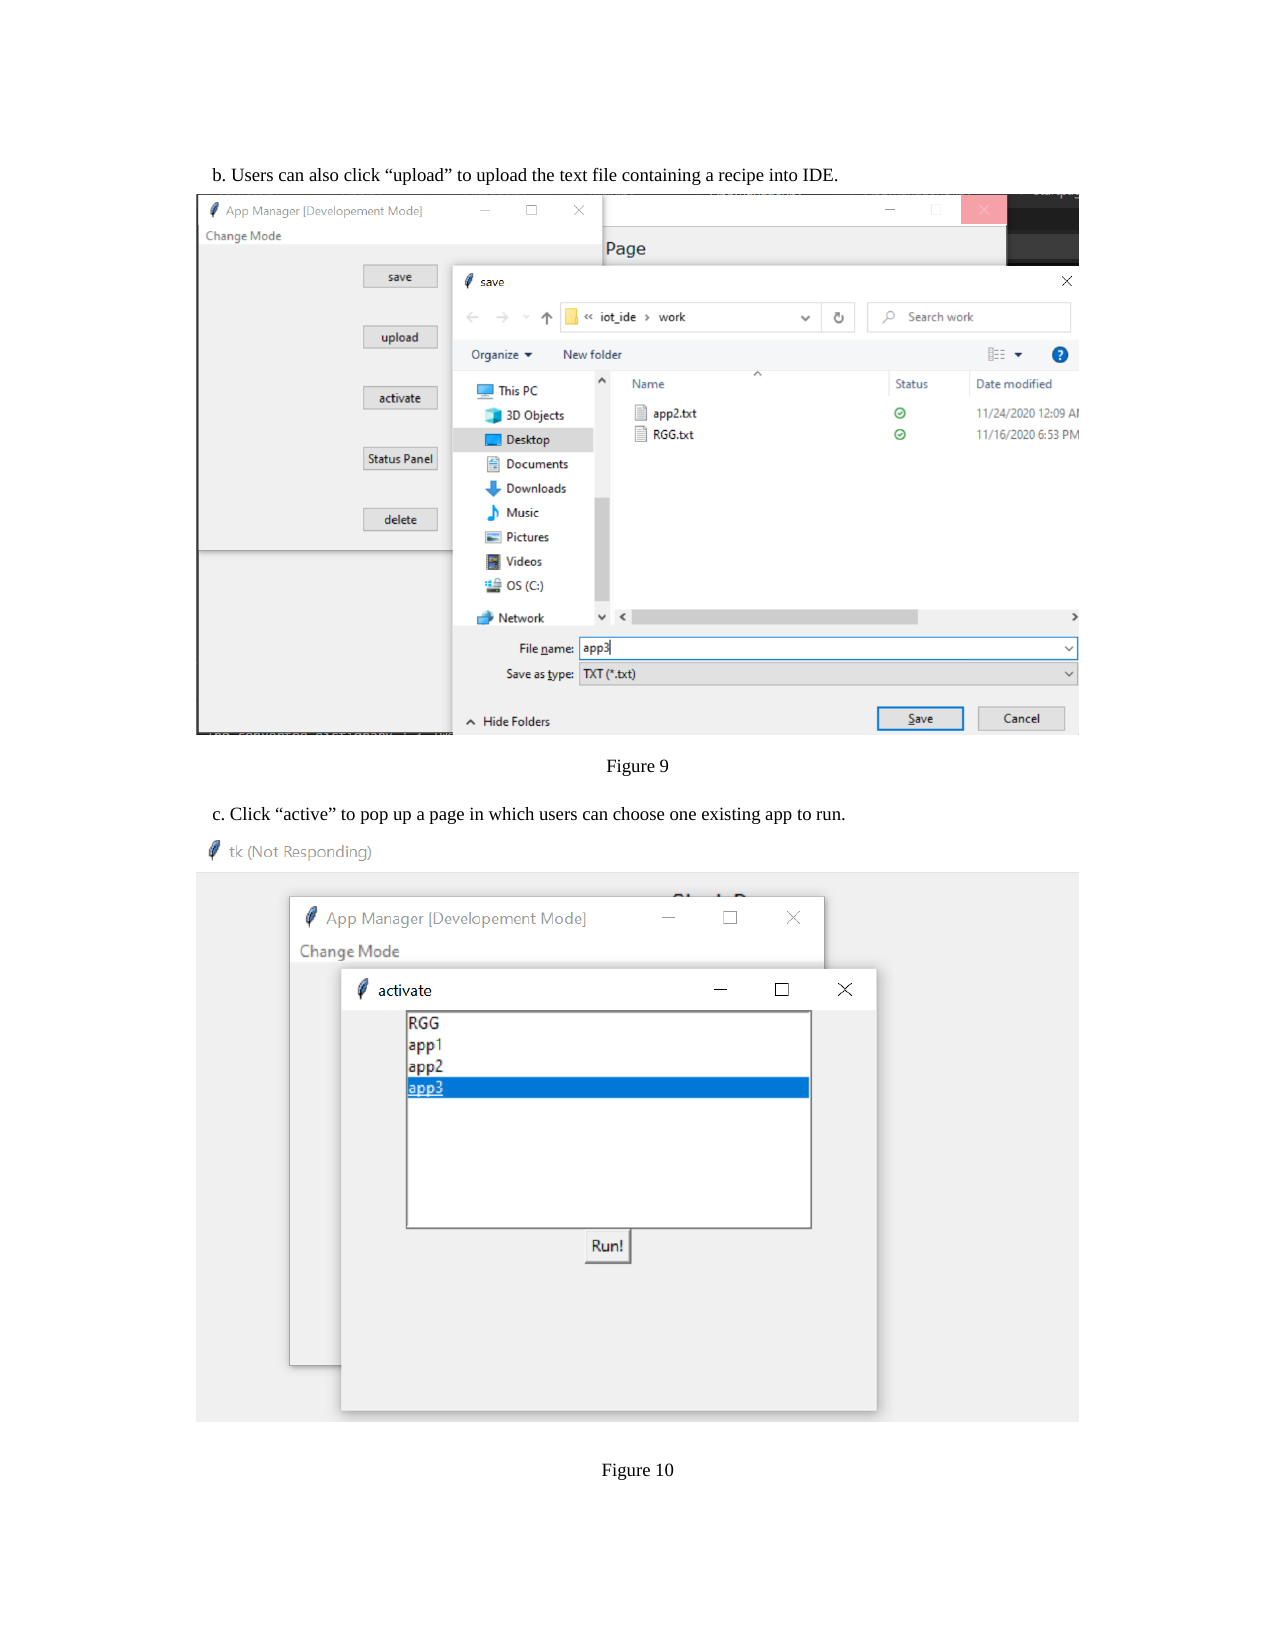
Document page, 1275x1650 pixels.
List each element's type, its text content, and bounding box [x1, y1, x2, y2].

text Figure 9 [187, 749, 1088, 782]
text b. Users can also click “upload” to upload the text file containing a recipe into IDE. [187, 159, 1088, 191]
text c. Click “active” to pop up a page in which users can choose one existing app to run. [187, 798, 1088, 830]
text Figure 10 [187, 1453, 1088, 1486]
picture [196, 833, 1079, 1422]
picture [196, 194, 1079, 735]
